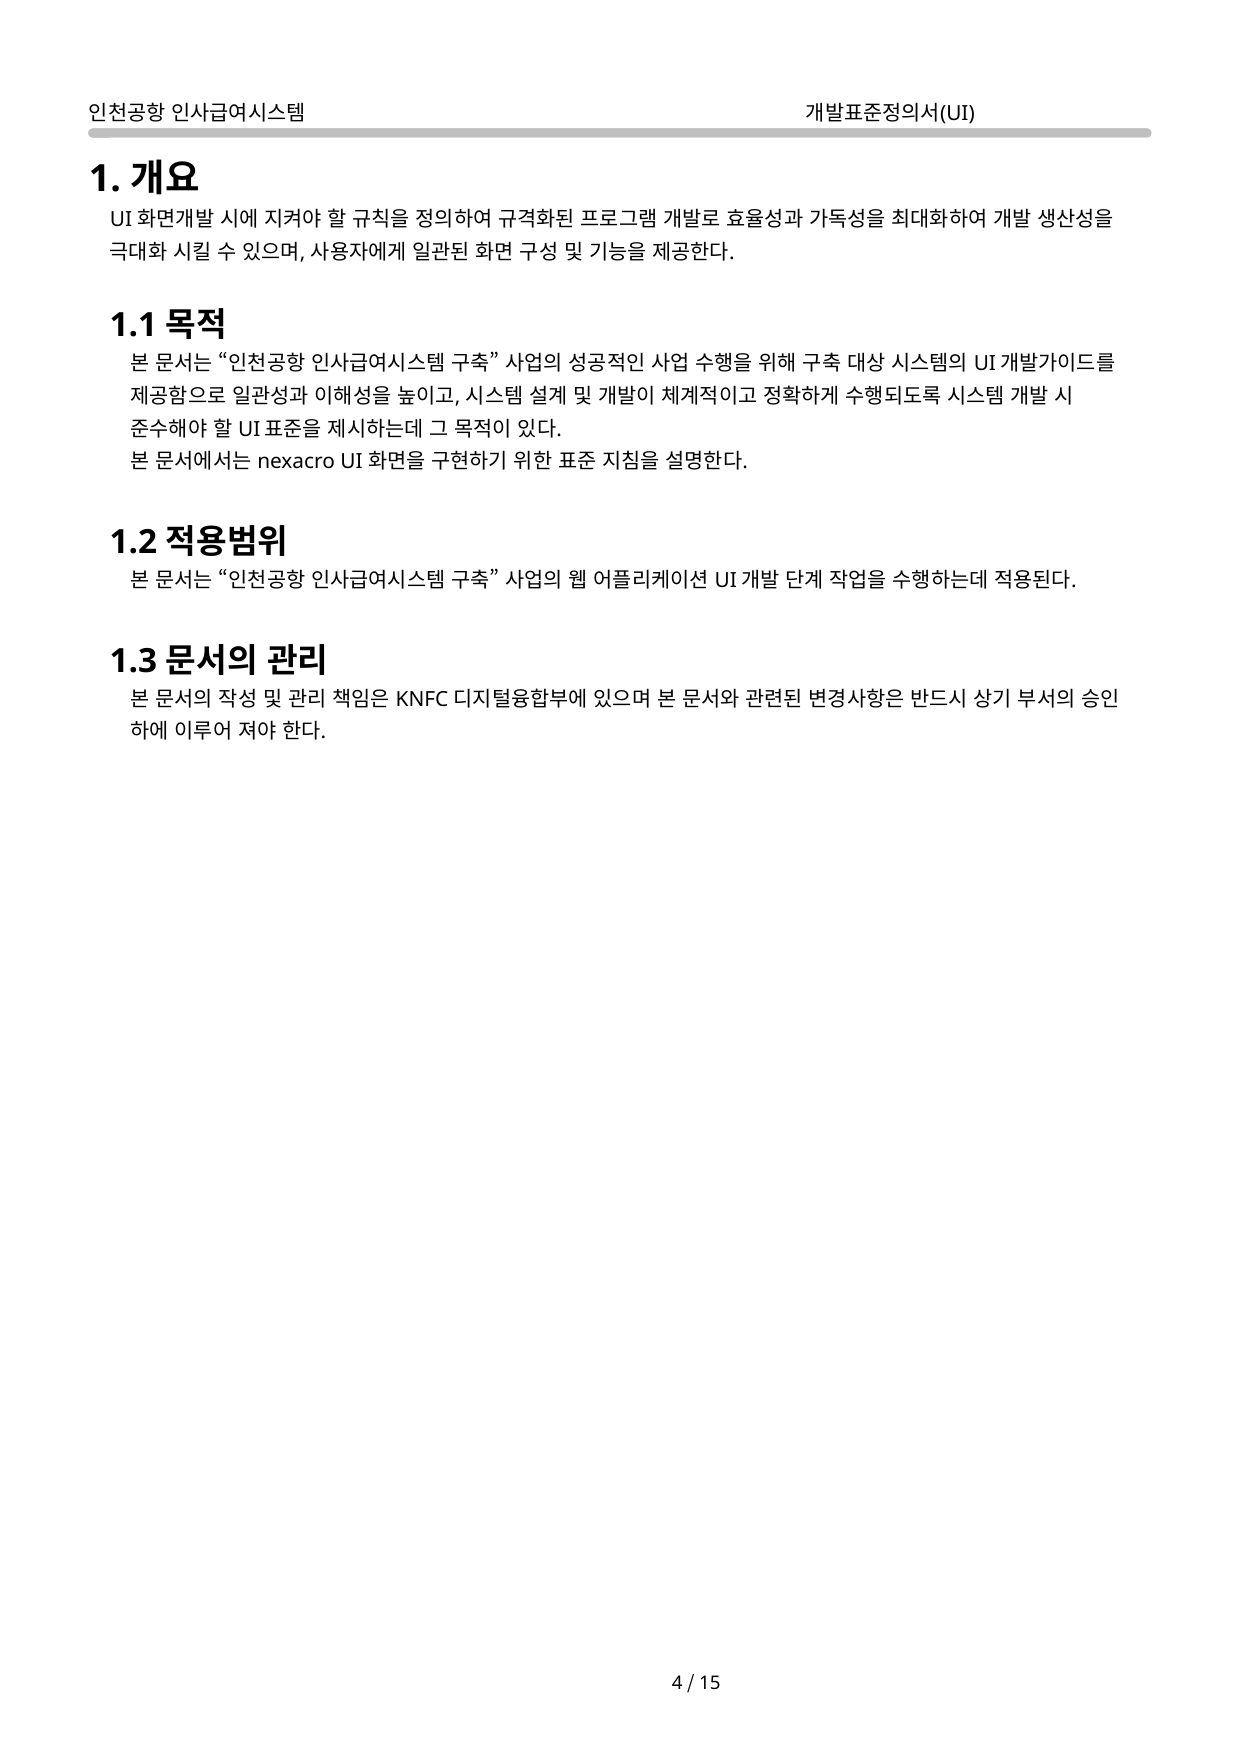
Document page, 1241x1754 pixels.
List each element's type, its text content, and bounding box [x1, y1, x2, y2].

text UI 화면개발 시에 지켜야 할 규칙을 정의하여 규격화된 프로그램 개발로 효율성과 가독성을 최대화하여 개발 생산성을 극대화 시킬 수 있으며, 사용자에게 일관된 화면 구성 및 기능을 제공한다. [109, 202, 1152, 265]
subtitle 1.3 문서의 관리 [109, 634, 1152, 682]
text 본 문서의 작성 및 관리 책임은 KNFC 디지털융합부에 있으며 본 문서와 관련된 변경사항은 반드시 상기 부서의 승인 하에 이루어 져야 한다. [130, 682, 1152, 745]
text 본 문서에서는 nexacro UI 화면을 구현하기 위한 표준 지침을 설명한다. [130, 445, 1152, 475]
subtitle 1.2 적용범위 [109, 515, 1152, 563]
text 본 문서는 “인천공항 인사급여시스템 구축” 사업의 성공적인 사업 수행을 위해 구축 대상 시스템의 UI개발가이드를 제공함으로 일관성과 이해성을 높이고, 시스템 설계 및 개발이 체계적이고 정확하게 수행되도록 시스템 개발 시 준수해야 할 UI표준을 제시하는데 그 목적이 있다. [130, 347, 1152, 442]
subtitle 1.1 목적 [109, 298, 1152, 347]
subtitle 1. 개요 [89, 148, 1152, 202]
text 본 문서는 “인천공항 인사급여시스템 구축” 사업의 웹 어플리케이션 UI개발 단계 작업을 수행하는데 적용된다. [130, 563, 1152, 594]
